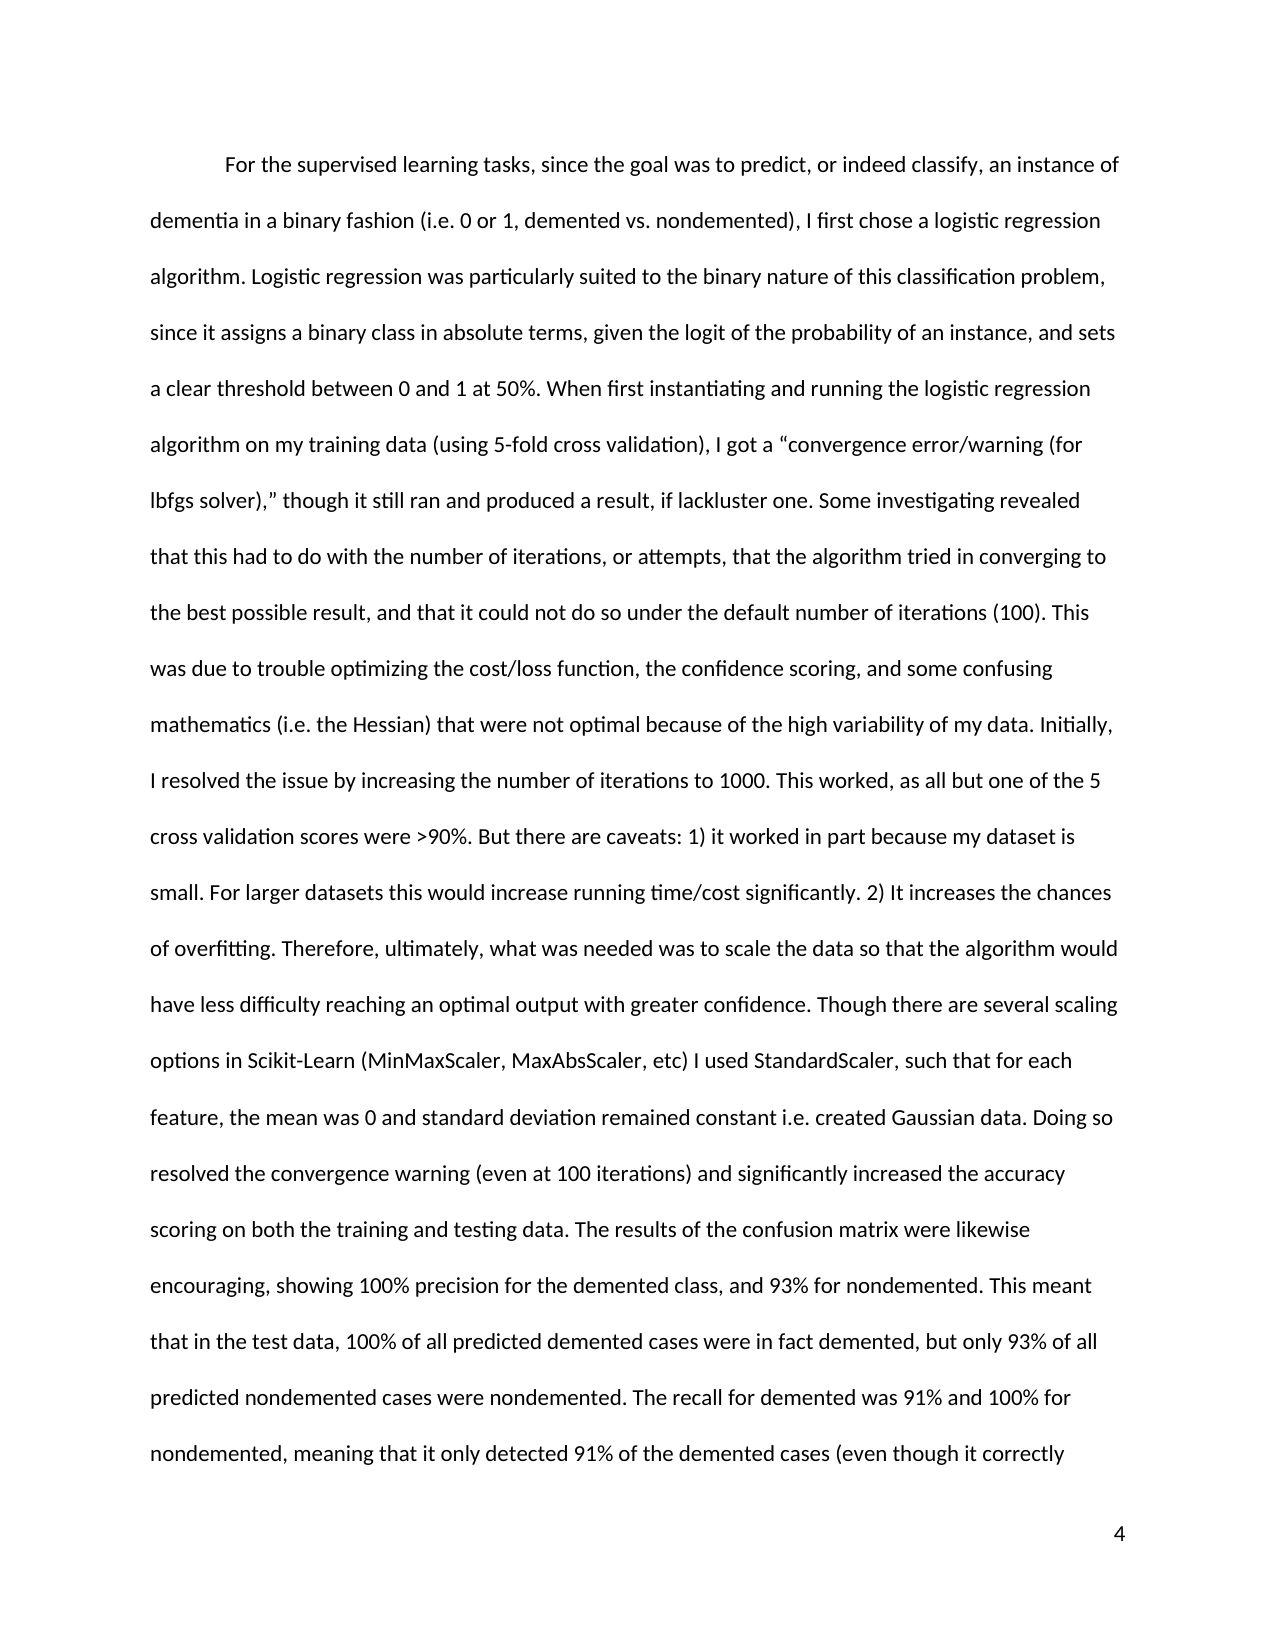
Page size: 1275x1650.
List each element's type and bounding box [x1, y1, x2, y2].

text [150, 150, 1125, 1467]
